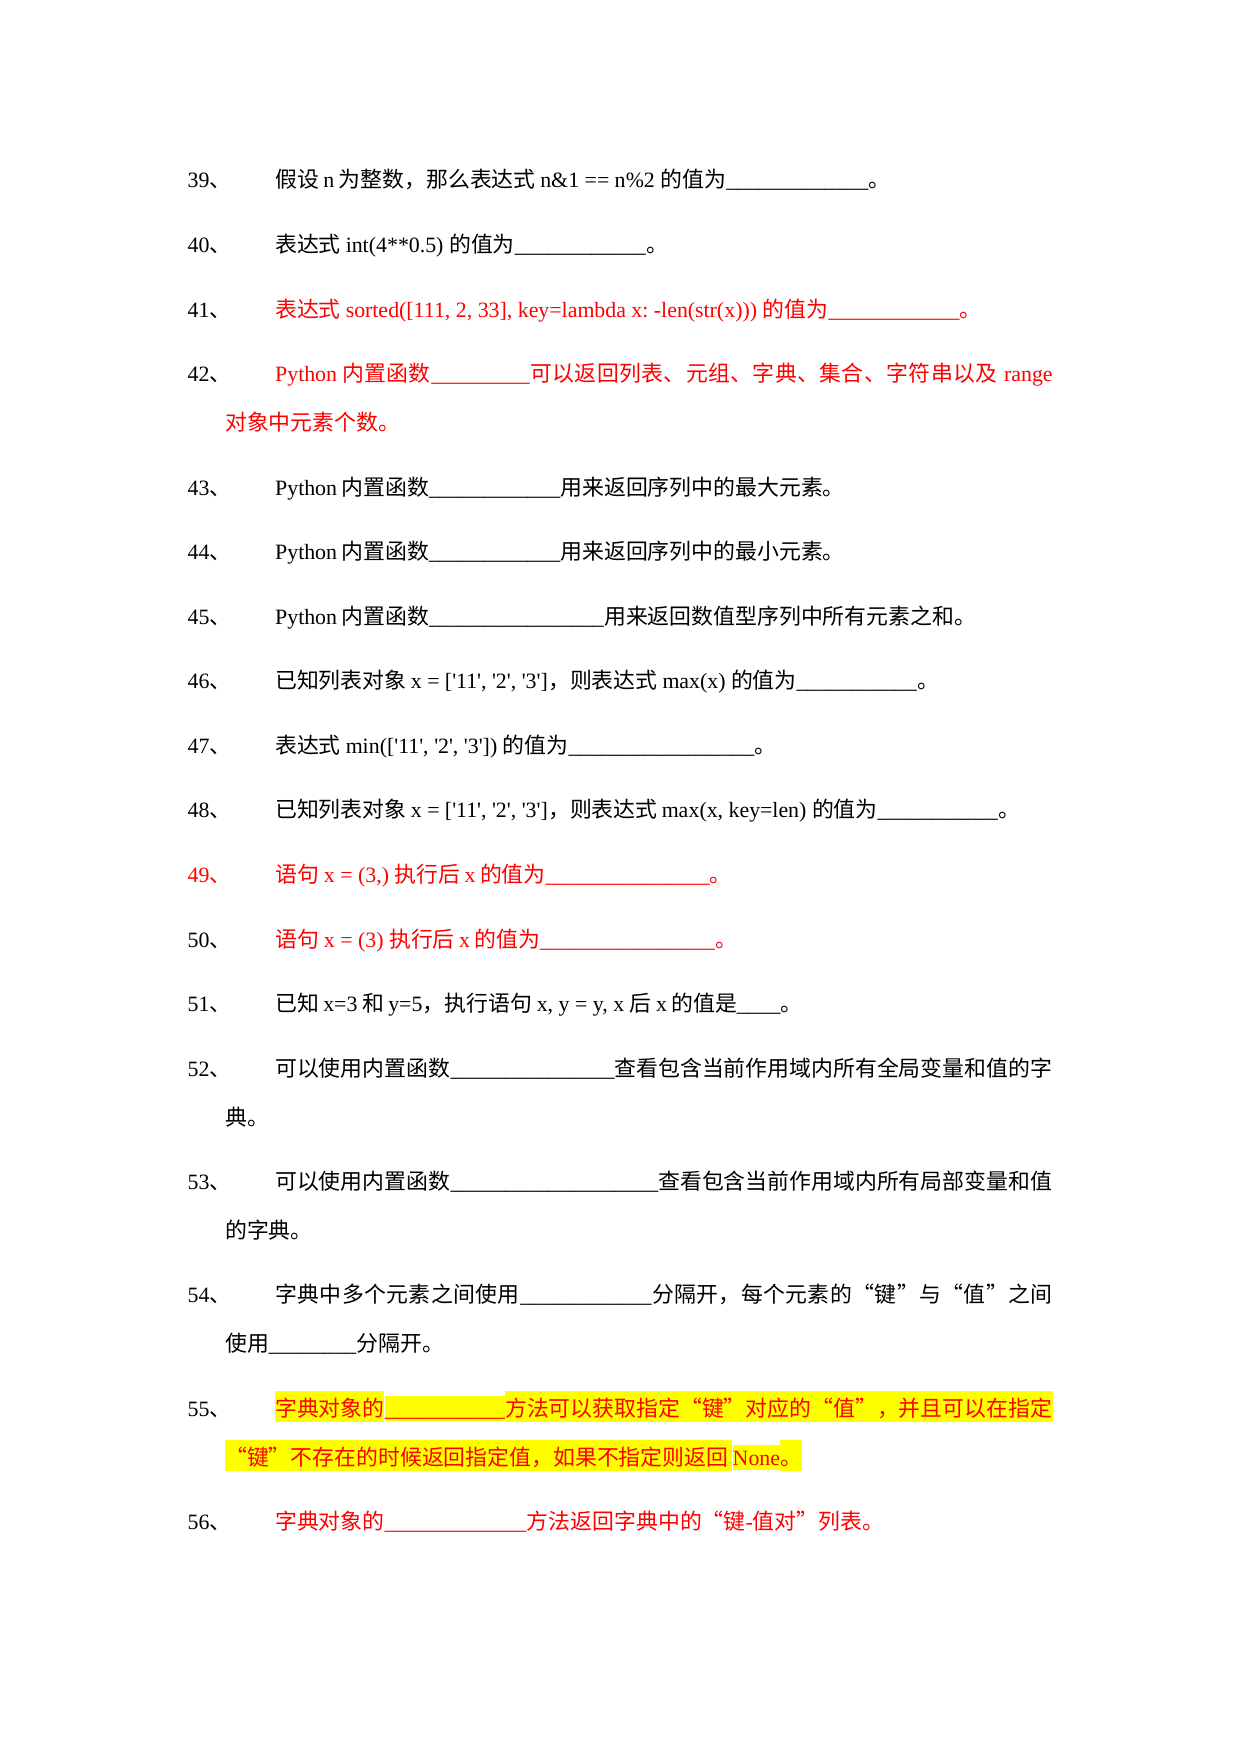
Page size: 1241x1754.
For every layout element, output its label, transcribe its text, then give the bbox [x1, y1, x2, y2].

list Python内置函数________________用来返回数值型序列中所有元素之和。 [187, 598, 1053, 631]
list Python内置函数____________用来返回序列中的最大元素。 [187, 469, 1053, 502]
list 已知列表对象x = ['11', '2', '3']，则表达式 max(x) 的值为___________。 [187, 663, 1053, 695]
list 字典对象的_____________方法返回字典中的“键-值对”列表。 [187, 1504, 1053, 1536]
list Python内置函数____________用来返回序列中的最小元素。 [187, 534, 1053, 566]
list 表达式 min(['11', '2', '3']) 的值为_________________。 [187, 727, 1053, 760]
list 字典对象的___________方法可以获取指定“键”对应的“值”，并且可以在指定“键”不存在的时候返回指定值，如果不指定则返回None。 [187, 1390, 1053, 1472]
list 字典中多个元素之间使用____________分隔开，每个元素的“键”与“值”之间使用________分隔开。 [187, 1277, 1053, 1358]
list Python内置函数_________可以返回列表、元组、字典、集合、字符串以及range对象中元素个数。 [187, 356, 1053, 437]
list 可以使用内置函数___________________查看包含当前作用域内所有局部变量和值的字典。 [187, 1164, 1053, 1245]
list 表达式 sorted([111, 2, 33], key=lambda x: -len(str(x))) 的值为____________。 [187, 291, 1053, 324]
list 假设n为整数，那么表达式 n&1 == n%2 的值为_____________。 [187, 162, 1053, 194]
list 语句 x = (3) 执行后x的值为________________。 [187, 921, 1053, 954]
list 可以使用内置函数_______________查看包含当前作用域内所有全局变量和值的字典。 [187, 1050, 1053, 1132]
list 表达式 int(4**0.5) 的值为____________。 [187, 227, 1053, 259]
list 已知列表对象x = ['11', '2', '3']，则表达式max(x, key=len) 的值为___________。 [187, 792, 1053, 824]
list 语句 x = (3,) 执行后x的值为_______________。 [187, 857, 1053, 889]
list 已知x=3和y=5，执行语句 x, y = y, x 后x的值是____。 [187, 986, 1053, 1018]
